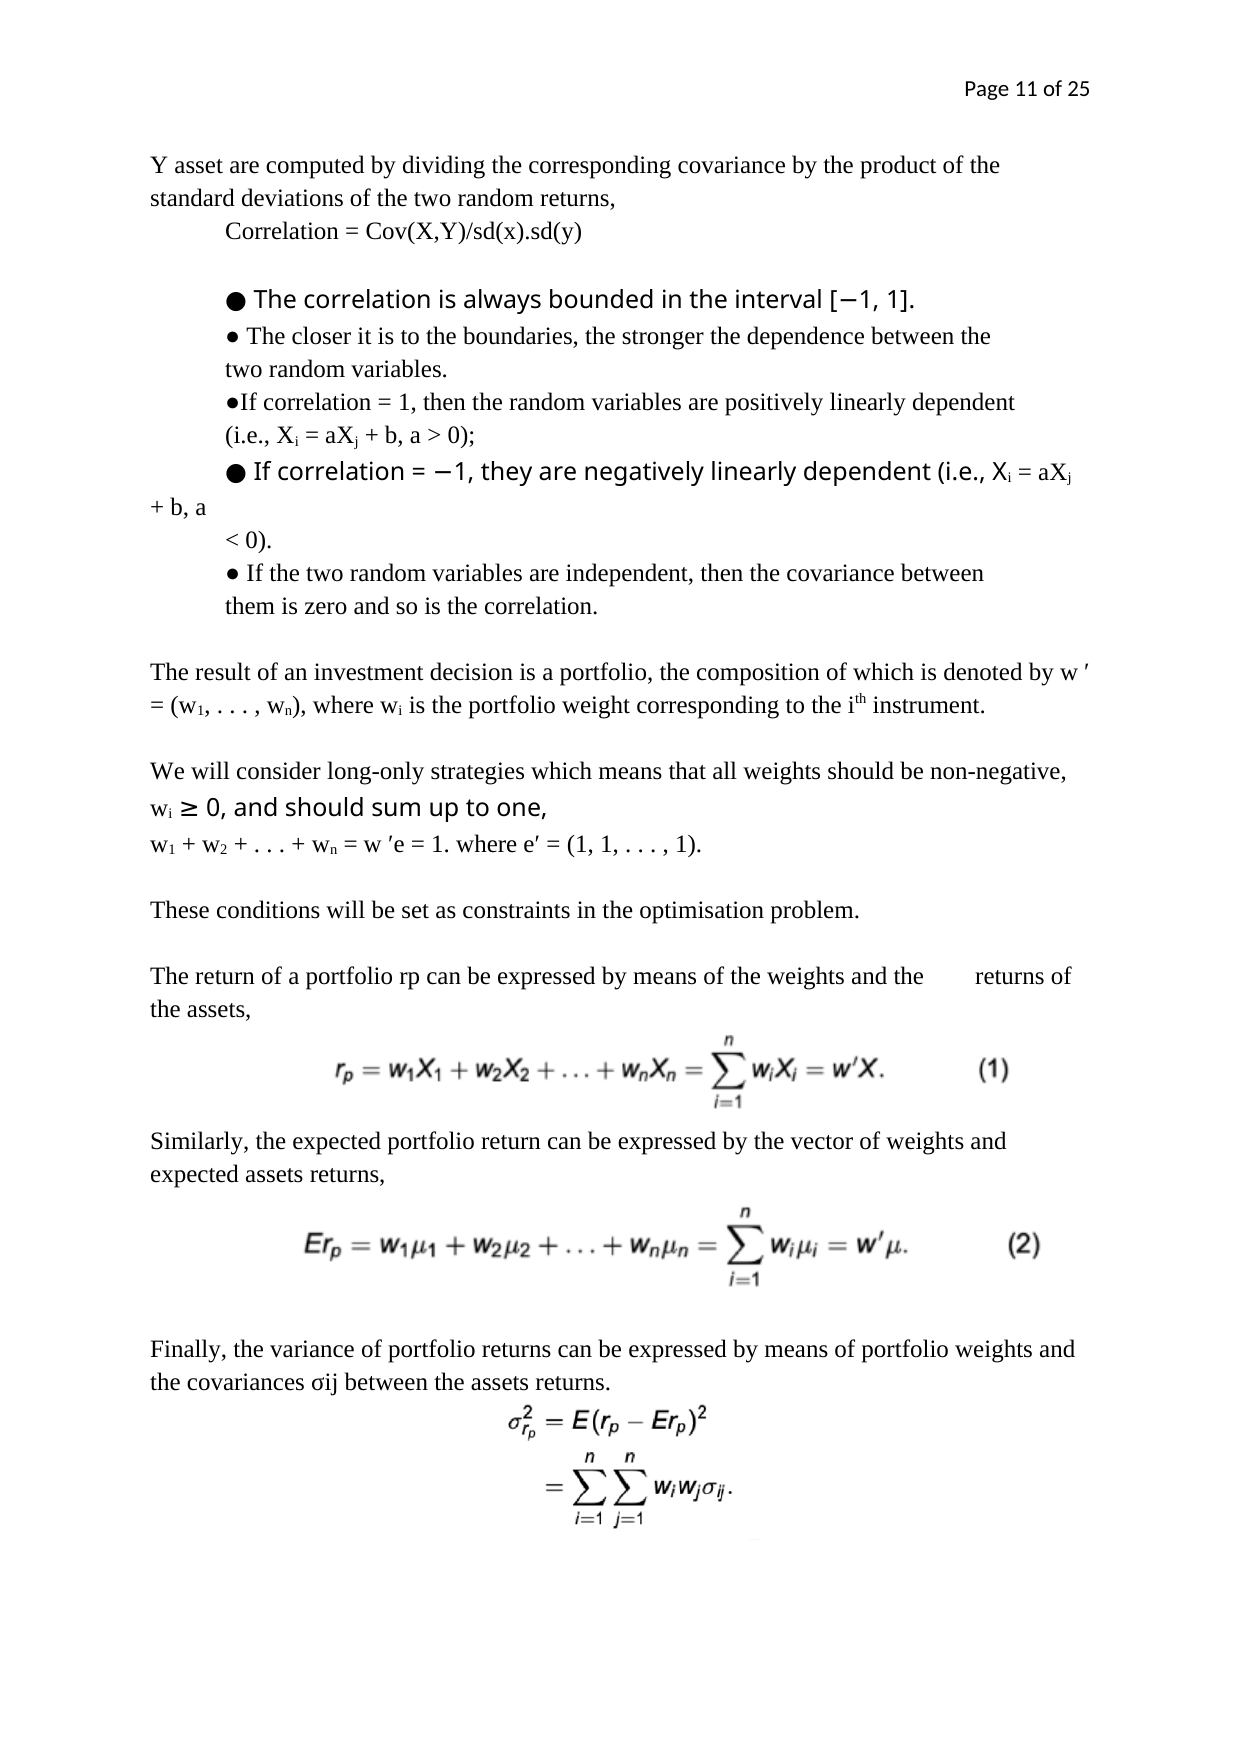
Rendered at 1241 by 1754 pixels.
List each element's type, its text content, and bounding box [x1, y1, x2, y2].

picture [438, 1400, 802, 1540]
text These conditions will be set as constraints in the optimisation problem. [150, 895, 1090, 924]
text < 0). [150, 525, 1090, 553]
text (i.e., Xi = aXj + b, a > 0); [150, 420, 1090, 449]
text ● The closer it is to the boundaries, the stronger the dependence between the [150, 321, 1090, 350]
text w1 + w2 + . . . + wn = w ′e = 1. where e′ = (1, 1, . . . , 1). [150, 829, 1090, 858]
text Correlation = Cov(X,Y)/sd(x).sd(y) [150, 216, 1090, 245]
text them is zero and so is the correlation. [150, 591, 1090, 619]
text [150, 150, 1090, 212]
picture [177, 1192, 1064, 1298]
text The return of a portfolio rp can be expressed by means of the weights and the returns of the assets, [150, 961, 1090, 1023]
text two random variables. [150, 354, 1090, 383]
text ● If correlation = −1, they are negatively linearly dependent (i.e., Xi = aXj + b, a [150, 453, 1090, 520]
text We will consider long-only strategies which means that all weights should be non-negative, wi ≥ 0, and should sum up to one, [150, 756, 1090, 824]
text Similarly, the expected portfolio return can be expressed by the vector of weights and expected assets returns, [150, 1126, 1090, 1188]
text ● The correlation is always bounded in the interval [−1, 1]. [150, 282, 1090, 316]
picture [213, 1027, 1028, 1123]
text The result of an investment decision is a portfolio, the composition of which is denoted by w ′ = (w1, . . . , wn), where wi is the portfolio weight corresponding to the ith instrument. [150, 657, 1090, 718]
text ● If the two random variables are independent, then the covariance between [150, 558, 1090, 586]
text ●If correlation = 1, then the random variables are positively linearly dependent [150, 387, 1090, 416]
text Finally, the variance of portfolio returns can be expressed by means of portfolio weights and the covariances σij between the assets returns. [150, 1334, 1090, 1396]
